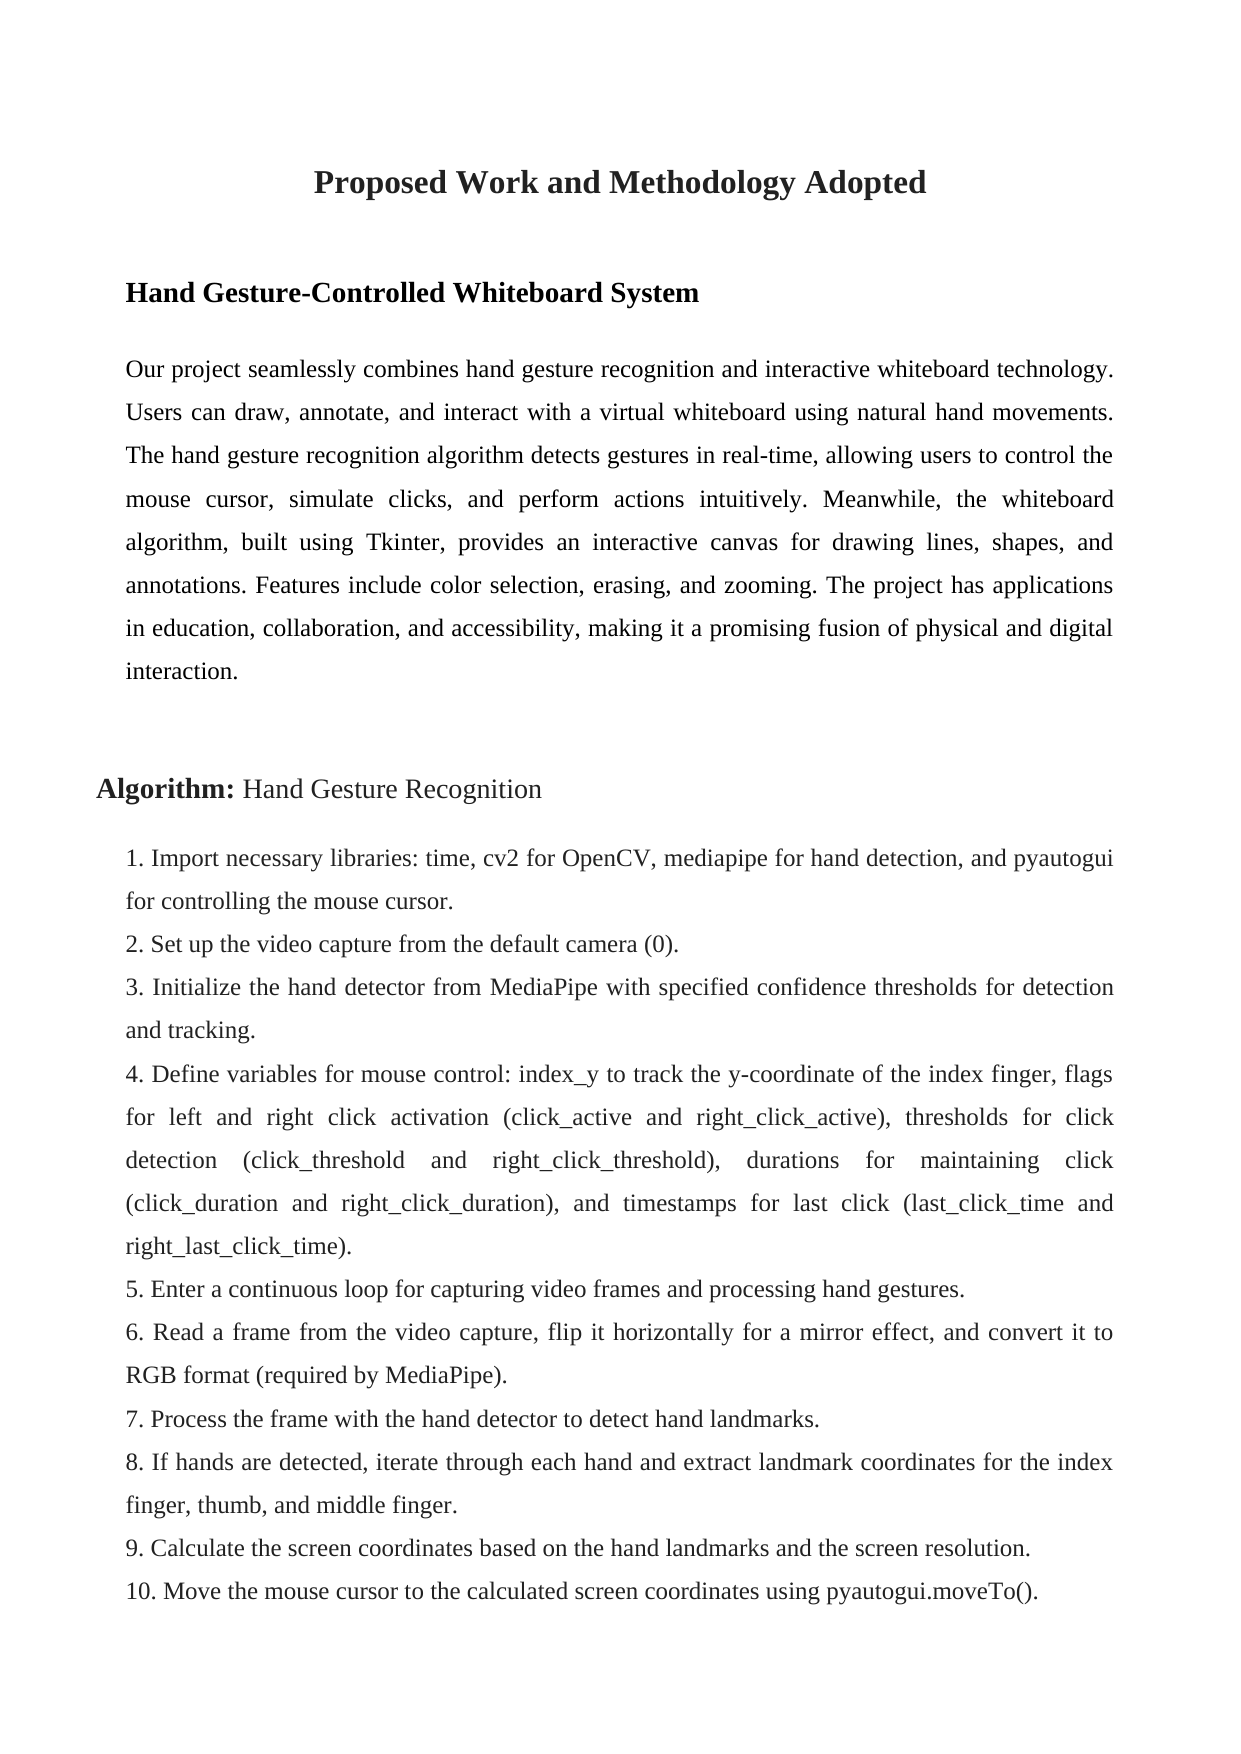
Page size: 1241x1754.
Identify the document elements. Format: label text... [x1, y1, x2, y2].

text 6. Read a frame from the video capture, flip it horizontally for a mirror effect, and convert it to RGB format (required by MediaPipe). [125, 1317, 1115, 1389]
text 9. Calculate the screen coordinates based on the hand landmarks and the screen resolution. [125, 1533, 1115, 1562]
text 4. Define variables for mouse control: index_y to track the y-coordinate of the index finger, flags for left and right click activation (click_active and right_click_active), thresholds for click detection (click_threshold and right_click_threshold), durations for maintaining click (click_duration and right_click_duration), and timestamps for last click (last_click_time and right_last_click_time). [125, 1059, 1115, 1260]
text 7. Process the frame with the hand detector to detect hand landmarks. [125, 1404, 1115, 1432]
subtitle Proposed Work and Methodology Adopted [171, 163, 1069, 201]
text Our project seamlessly combines hand gesture recognition and interactive whiteboard technology. Users can draw, annotate, and interact with a virtual whiteboard using natural hand movements. The hand gesture recognition algorithm detects gestures in real-time, allowing users to control the mouse cursor, simulate clicks, and perform actions intuitively. Meanwhile, the whiteboard algorithm, built using Tkinter, provides an interactive canvas for drawing lines, shapes, and annotations. Features include color selection, erasing, and zooming. The project has applications in education, collaboration, and accessibility, making it a promising fusion of physical and digital interaction. [125, 354, 1115, 685]
text 1. Import necessary libraries: time, cv2 for OpenCV, mediapipe for hand detection, and pyautogui for controlling the mouse cursor. [125, 843, 1115, 915]
text 8. If hands are detected, iterate through each hand and extract landmark coordinates for the index finger, thumb, and middle finger. [125, 1447, 1115, 1519]
text 10. Move the mouse cursor to the calculated screen coordinates using pyautogui.moveTo(). [125, 1576, 1115, 1605]
text 5. Enter a continuous loop for capturing video frames and processing hand gestures. [125, 1274, 1115, 1303]
text 2. Set up the video capture from the default camera (0). [125, 929, 1115, 958]
text Algorithm: Hand Gesture Recognition [96, 772, 1115, 805]
text 3. Initialize the hand detector from MediaPipe with specified confidence thresholds for detection and tracking. [125, 972, 1115, 1044]
text Hand Gesture-Controlled Whiteboard System [125, 275, 1115, 308]
